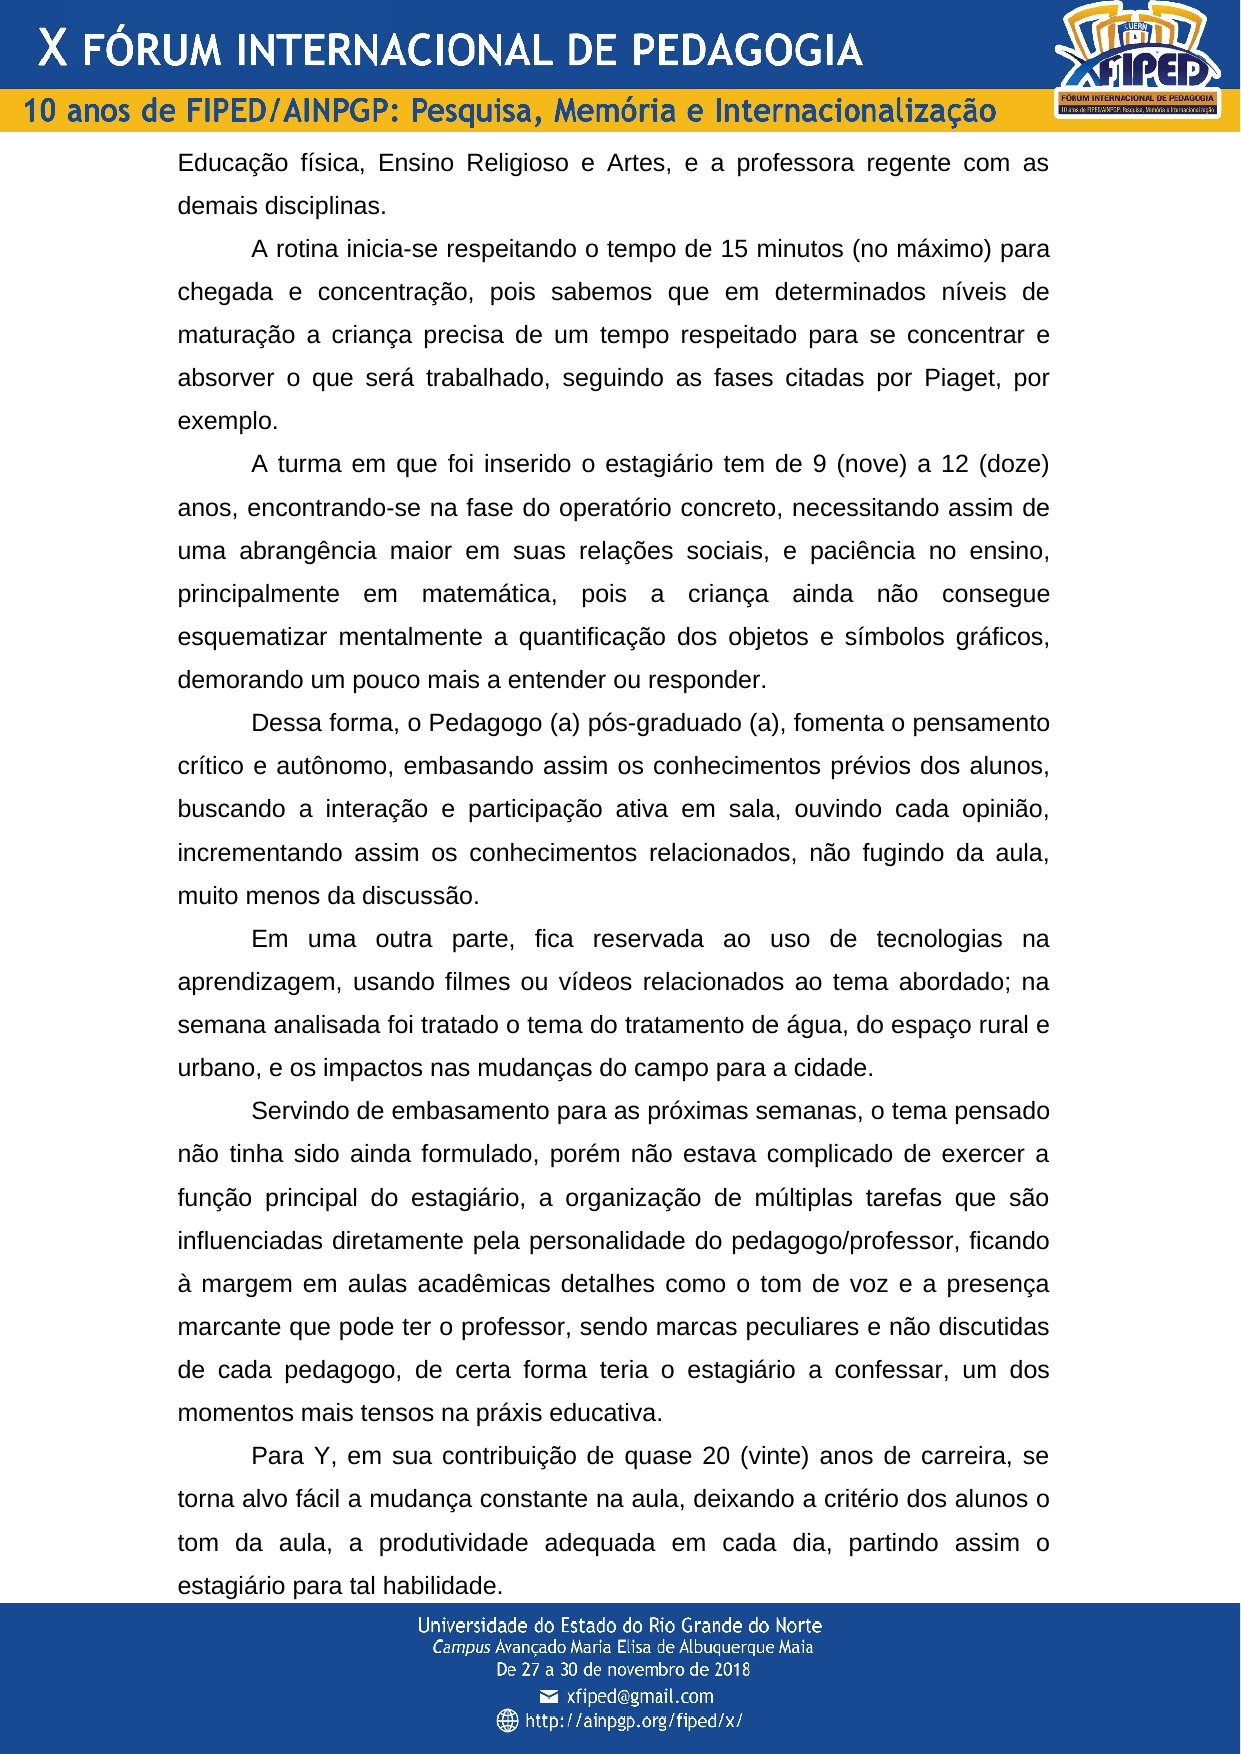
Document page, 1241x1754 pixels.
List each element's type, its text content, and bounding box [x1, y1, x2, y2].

picture [0, 0, 1241, 132]
text A turma em que foi inserido o estagiário tem de 9 (nove) a 12 (doze) anos, encontrando-se na fase do operatório concreto, necessitando assim de uma abrangência maior em suas relações sociais, e paciência no ensino, principalmente em matemática, pois a criança ainda não consegue esquematizar mentalmente a quantificação dos objetos e símbolos gráficos, demorando um pouco mais a entender ou responder. [177, 449, 1051, 694]
text Servindo de embasamento para as próximas semanas, o tema pensado não tinha sido ainda formulado, porém não estava complicado de exercer a função principal do estagiário, a organização de múltiplas tarefas que são influenciadas diretamente pela personalidade do pedagogo/professor, ficando à margem em aulas acadêmicas detalhes como o tom de voz e a presença marcante que pode ter o professor, sendo marcas peculiares e não discutidas de cada pedagogo, de certa forma teria o estagiário a confessar, um dos momentos mais tensos na práxis educativa. [177, 1096, 1051, 1427]
text A rotina inicia-se respeitando o tempo de 15 minutos (no máximo) para chegada e concentração, pois sabemos que em determinados níveis de maturação a criança precisa de um tempo respeitado para se concentrar e absorver o que será trabalhado, seguindo as fases citadas por Piaget, por exemplo. [177, 234, 1051, 435]
picture [0, 1603, 1241, 1754]
text Em uma outra parte, fica reservada ao uso de tecnologias na aprendizagem, usando filmes ou vídeos relacionados ao tema abordado; na semana analisada foi tratado o tema do tratamento de água, do espaço rural e urbano, e os impactos nas mudanças do campo para a cidade. [177, 924, 1051, 1082]
text Dessa forma, o Pedagogo (a) pós-graduado (a), fomenta o pensamento crítico e autônomo, embasando assim os conhecimentos prévios dos alunos, buscando a interação e participação ativa em sala, ouvindo cada opinião, incrementando assim os conhecimentos relacionados, não fugindo da aula, muito menos da discussão. [177, 708, 1051, 909]
text Para Y, em sua contribuição de quase 20 (vinte) anos de carreira, se torna alvo fácil a mudança constante na aula, deixando a critério dos alunos o tom da aula, a produtividade adequada em cada dia, partindo assim o estagiário para tal habilidade. [177, 1441, 1051, 1599]
